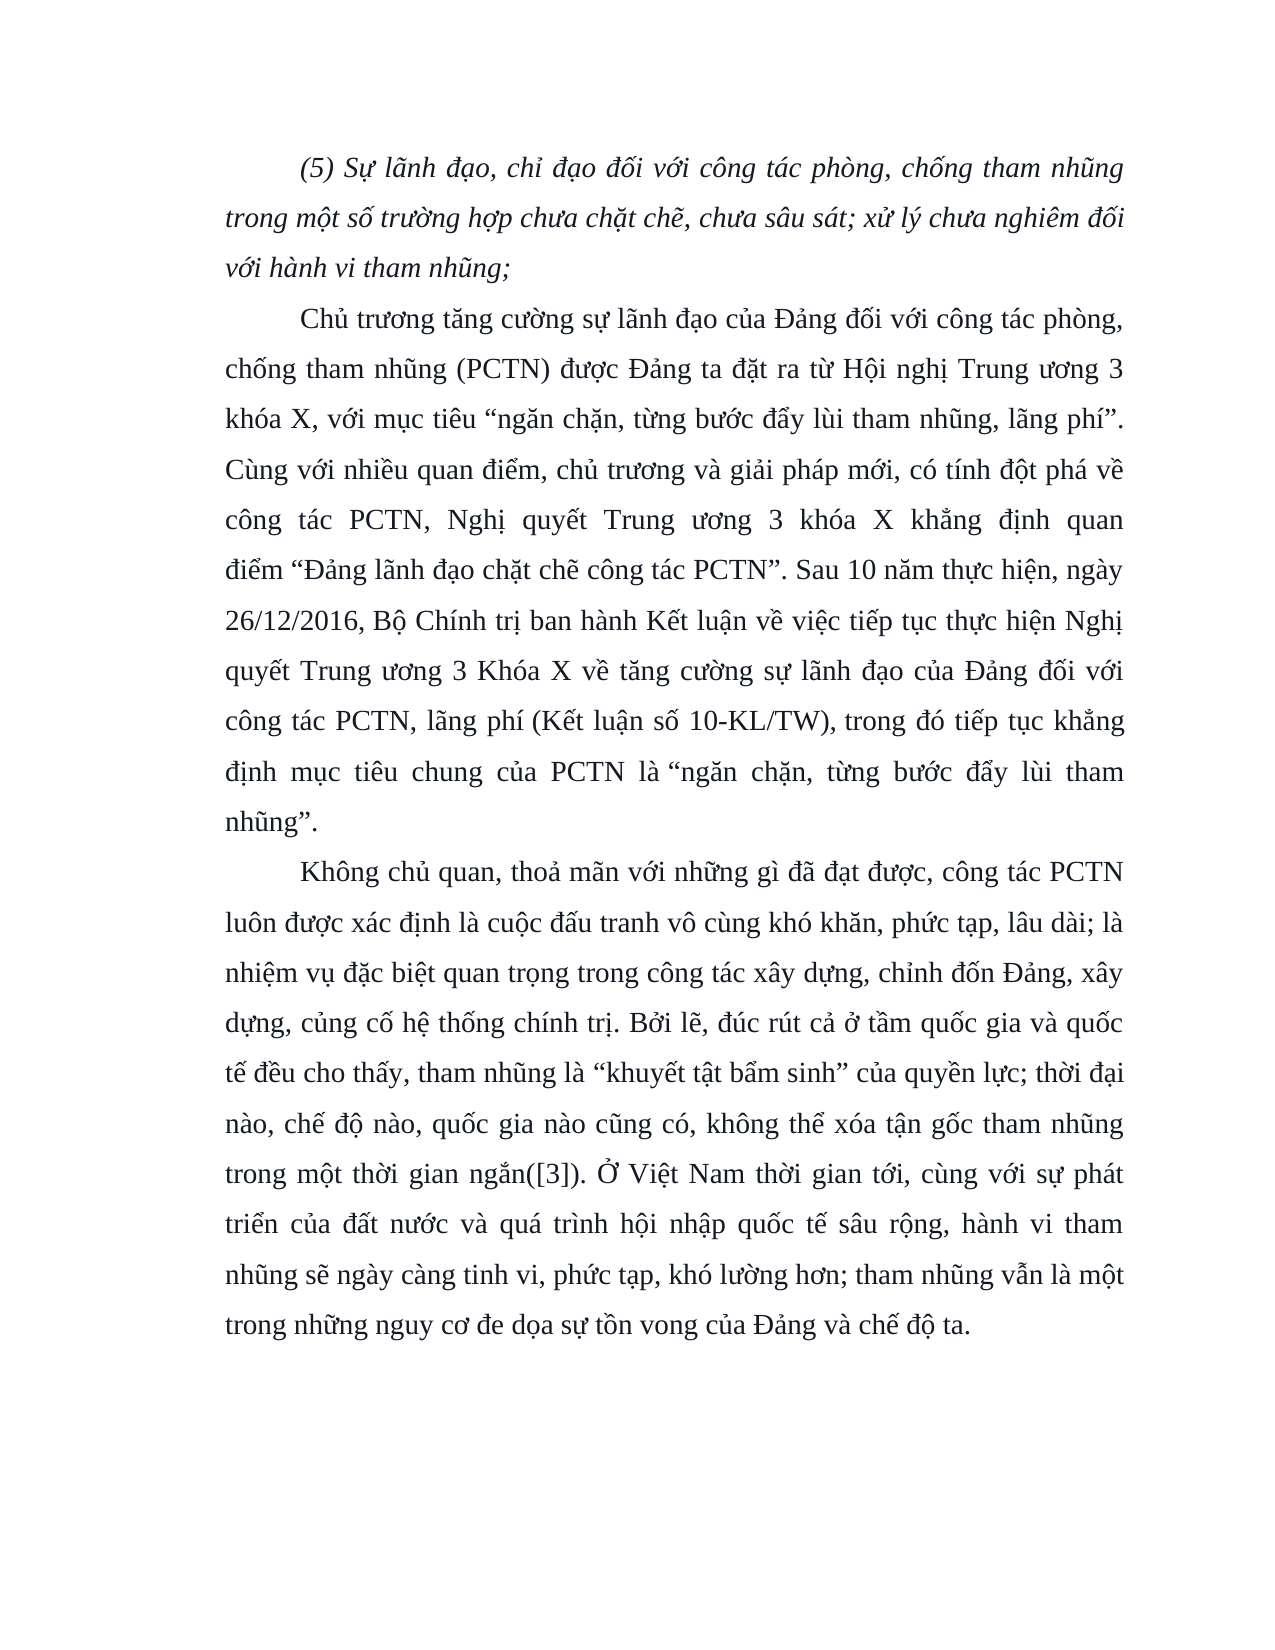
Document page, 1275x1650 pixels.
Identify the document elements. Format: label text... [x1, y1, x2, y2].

text (5) Sự lãnh đạo, chỉ đạo đối với công tác phòng, chống tham nhũng trong một số trường hợp chưa chặt chẽ, chưa sâu sát; xử lý chưa nghiêm đối với hành vi tham nhũng; [225, 150, 1125, 284]
text Không chủ quan, thoả mãn với những gì đã đạt được, công tác PCTN luôn được xác định là cuộc đấu tranh vô cùng khó khăn, phức tạp, lâu dài; là nhiệm vụ đặc biệt quan trọng trong công tác xây dựng, chỉnh đốn Đảng, xây dựng, củng cố hệ thống chính trị. Bởi lẽ, đúc rút cả ở tầm quốc gia và quốc tế đều cho thấy, tham nhũng là “khuyết tật bẩm sinh” của quyền lực; thời đại nào, chế độ nào, quốc gia nào cũng có, không thể xóa tận gốc tham nhũng trong một thời gian ngắn([3]). Ở Việt Nam thời gian tới, cùng với sự phát triển của đất nước và quá trình hội nhập quốc tế sâu rộng, hành vi tham nhũng sẽ ngày càng tinh vi, phức tạp, khó lường hơn; tham nhũng vẫn là một trong những nguy cơ đe dọa sự tồn vong của Đảng và chế độ ta. [225, 854, 1125, 1341]
text Chủ trương tăng cường sự lãnh đạo của Đảng đối với công tác phòng, chống tham nhũng (PCTN) được Đảng ta đặt ra từ Hội nghị Trung ương 3 khóa X, với mục tiêu “ngăn chặn, từng bước đẩy lùi tham nhũng, lãng phí”. Cùng với nhiều quan điểm, chủ trương và giải pháp mới, có tính đột phá về công tác PCTN, Nghị quyết Trung ương 3 khóa X khẳng định quan điểm “Đảng lãnh đạo chặt chẽ công tác PCTN”. Sau 10 năm thực hiện, ngày 26/12/2016, Bộ Chính trị ban hành Kết luận về việc tiếp tục thực hiện Nghị quyết Trung ương 3 Khóa X về tăng cường sự lãnh đạo của Đảng đối với công tác PCTN, lãng phí (Kết luận số 10-KL/TW), trong đó tiếp tục khẳng định mục tiêu chung của PCTN là “ngăn chặn, từng bước đẩy lùi tham nhũng”. [225, 301, 1125, 838]
